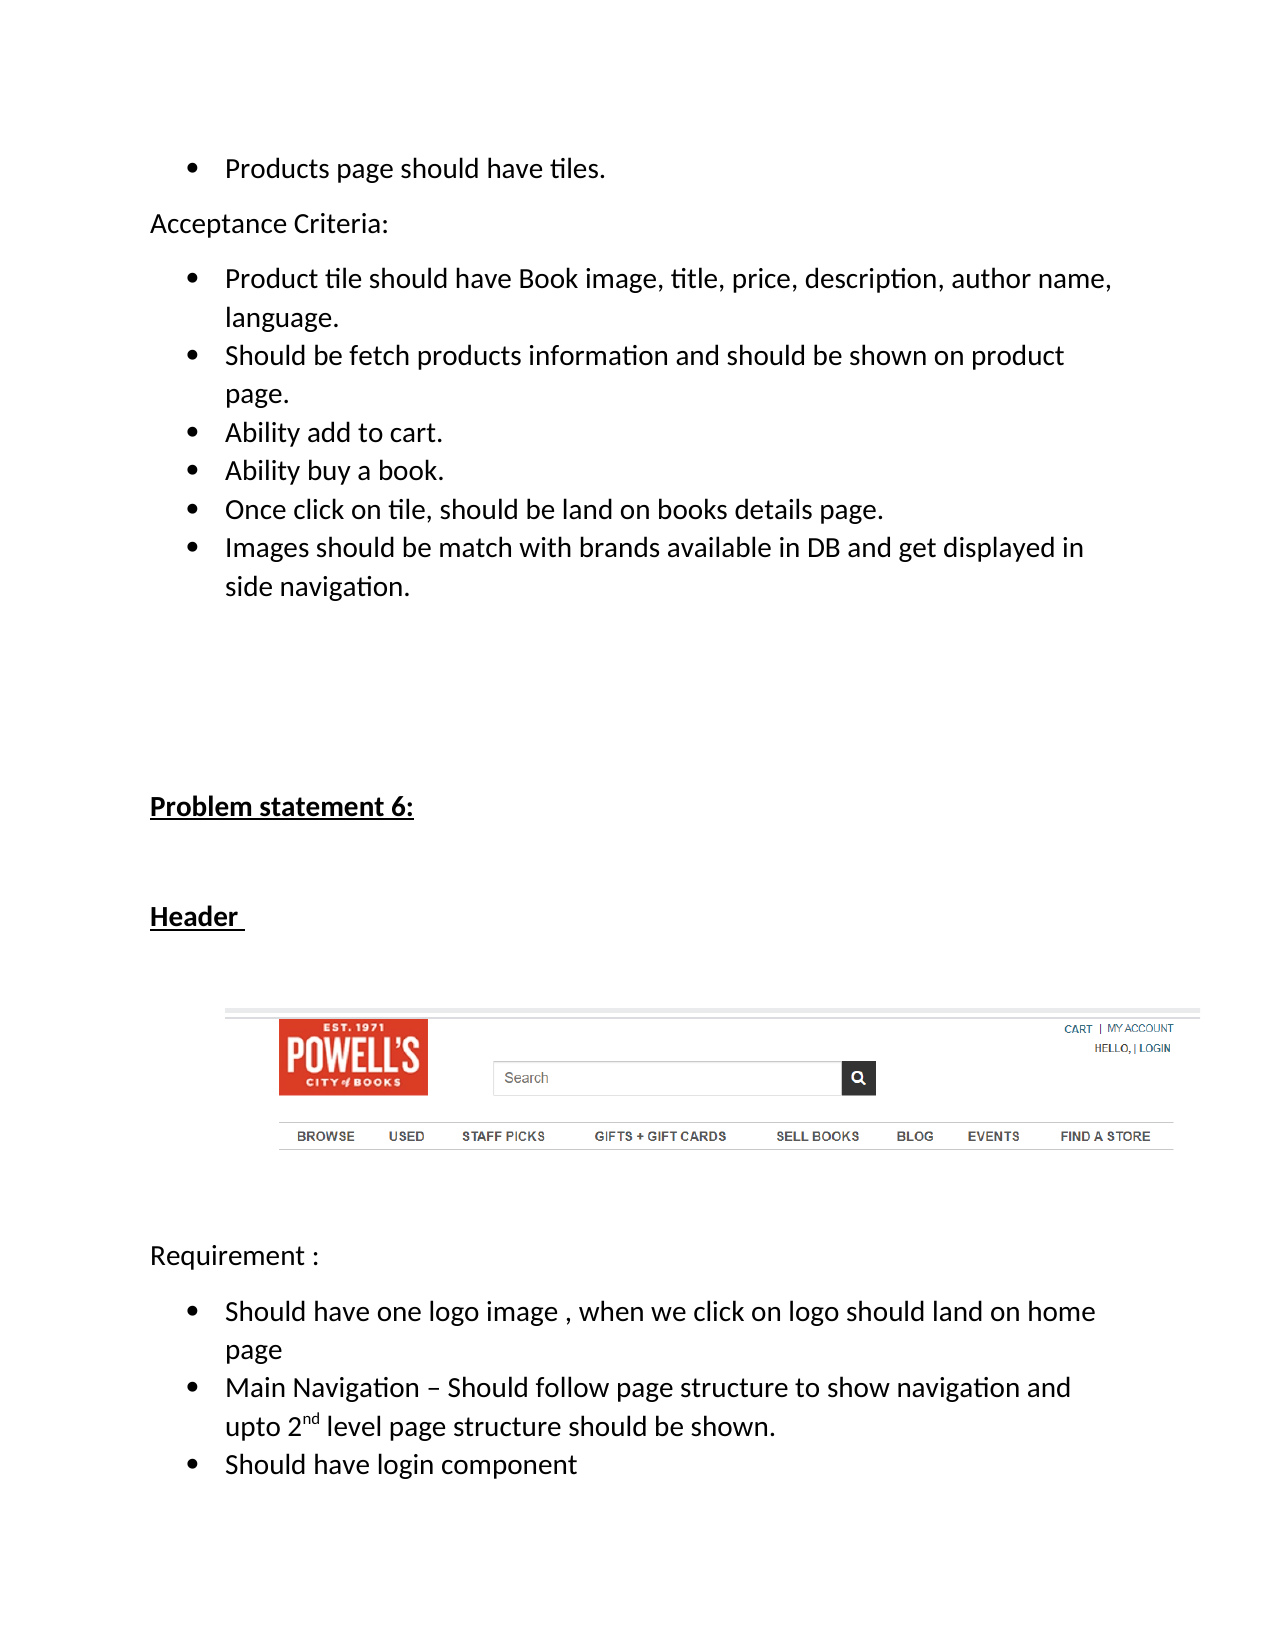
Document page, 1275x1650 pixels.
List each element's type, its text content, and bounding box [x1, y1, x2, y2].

text Acceptance Criteria: [150, 205, 1125, 241]
list Main Navigation – Should follow page structure to show navigation and upto 2nd level page structure should be shown. [187, 1369, 1125, 1443]
list Product tile should have Book image, title, price, description, author name, language. [187, 260, 1125, 334]
list Should have login component [187, 1446, 1125, 1482]
list Images should be match with brands available in DB and get displayed in side navigation. [187, 529, 1125, 603]
list Should be fetch products information and should be shown on product page. [187, 337, 1125, 411]
text Header [150, 898, 1125, 934]
list Products page should have tiles. [187, 150, 1125, 186]
text Problem statement 6: [150, 788, 1125, 824]
list Should have one logo image , when we click on logo should land on home page [187, 1293, 1125, 1367]
list Ability add to cart. [187, 414, 1125, 449]
list Once click on tile, should be land on books details page. [187, 491, 1125, 526]
list Ability buy a book. [187, 452, 1125, 488]
picture [225, 1008, 1200, 1164]
text Requirement : [150, 1237, 1125, 1273]
